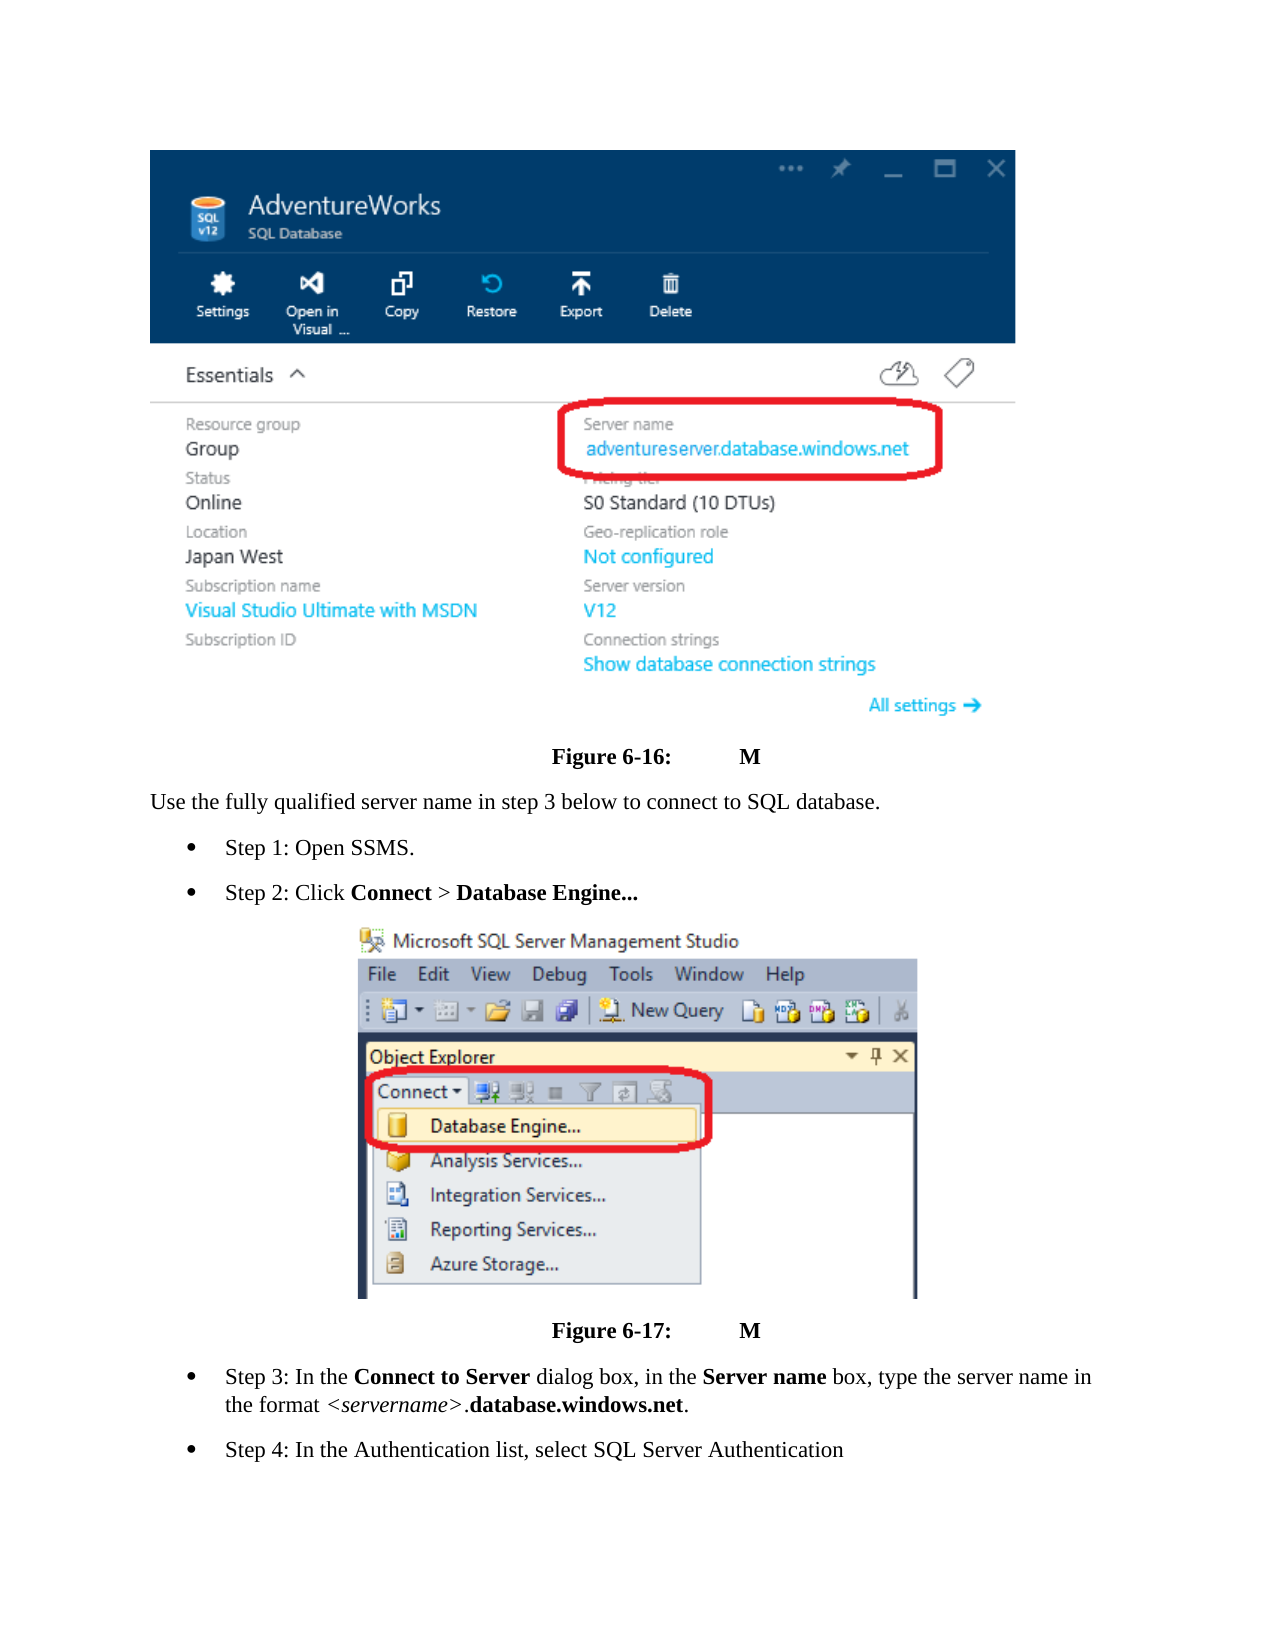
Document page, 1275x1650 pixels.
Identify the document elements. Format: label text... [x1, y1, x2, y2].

list Step 3: In the Connect to Server dialog box, in the Server name box, type the server name in the format <servername>.database.windows.net. [187, 1363, 1125, 1417]
text M [187, 1318, 1125, 1344]
list Step 1: Open SSMS. [187, 833, 1125, 860]
text M [187, 743, 1125, 770]
list Step 2: Click Connect > Database Engine... [187, 879, 1125, 905]
list Step 4: In the Authentication list, select SQL Server Authentication [187, 1436, 1125, 1463]
list Use the fully qualified server name in step 3 below to connect to SQL database. [150, 788, 1125, 815]
picture [357, 923, 918, 1299]
picture [150, 150, 1016, 725]
